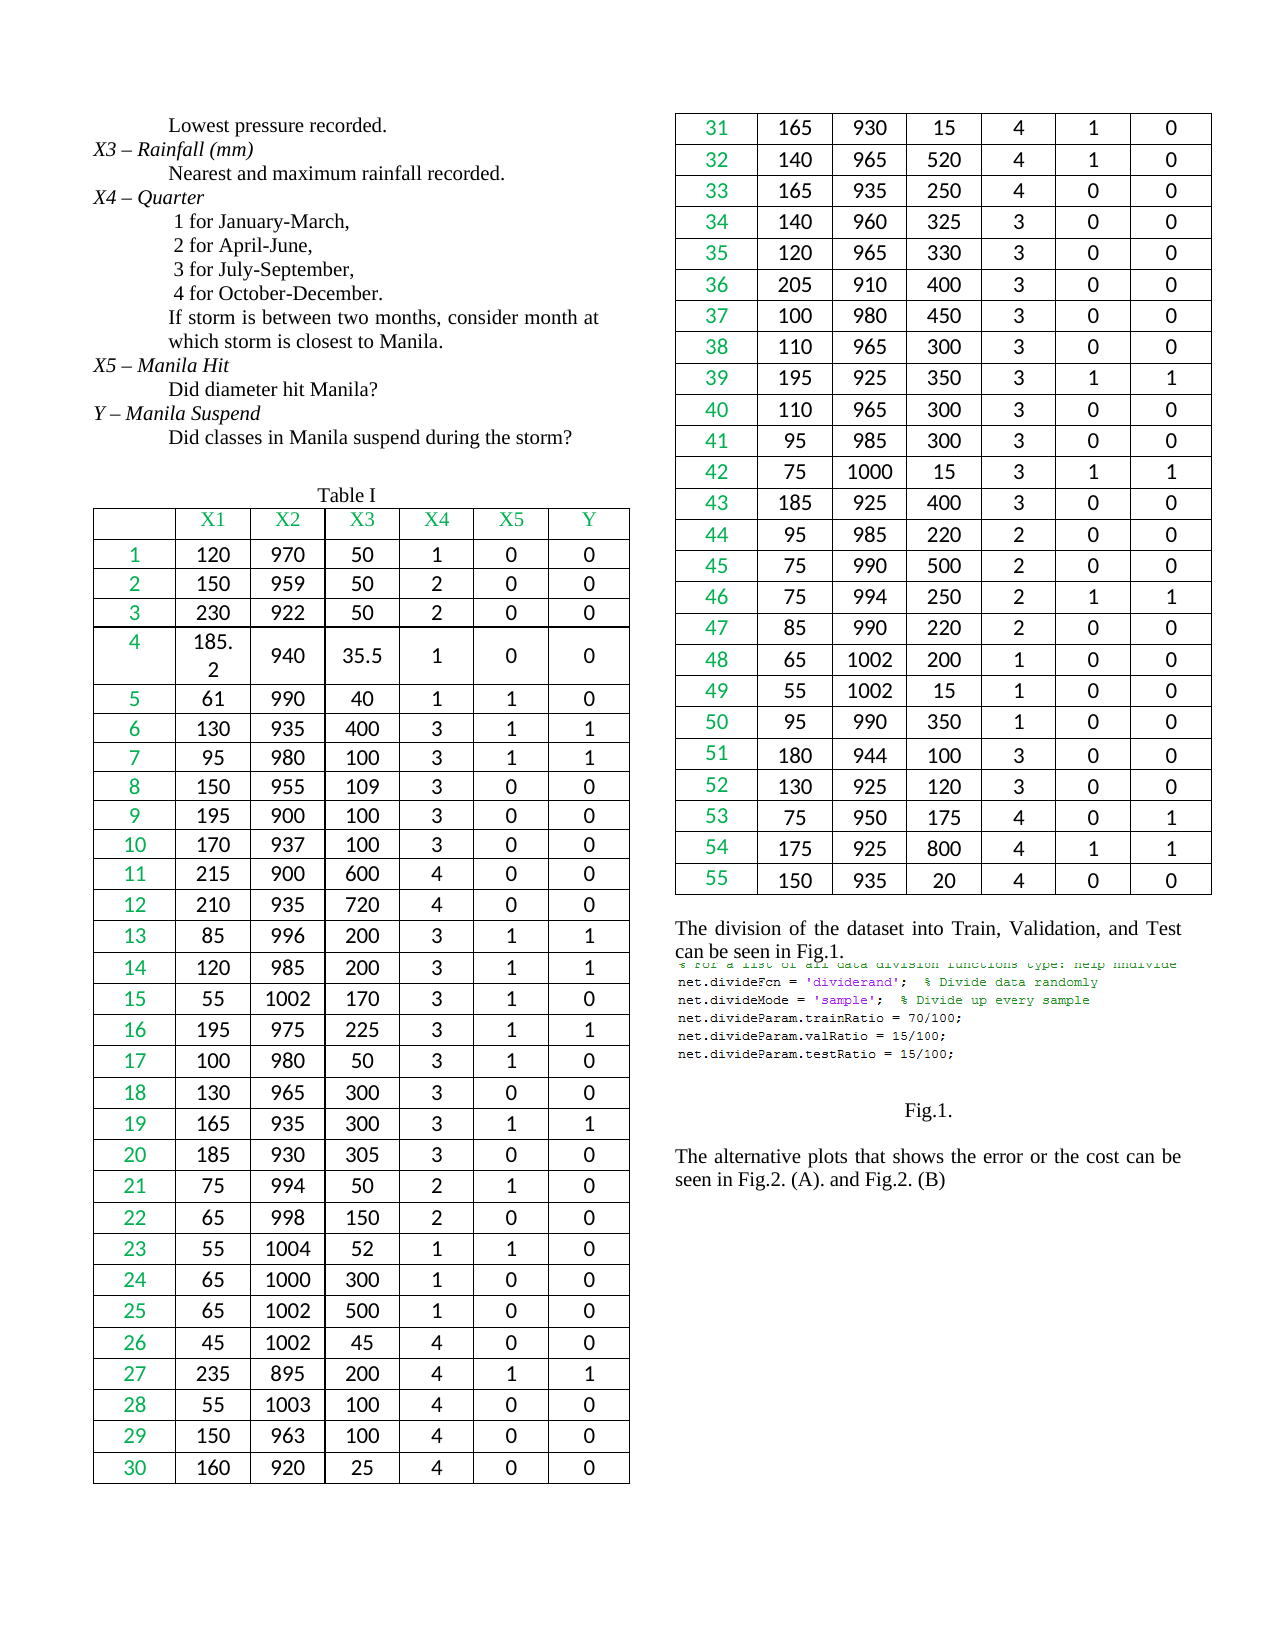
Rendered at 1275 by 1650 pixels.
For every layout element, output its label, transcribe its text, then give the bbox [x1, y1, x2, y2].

table_cell 0 [1131, 207, 1211, 237]
table_cell 100 [326, 801, 399, 829]
text 2 for April-June, [93, 233, 600, 257]
table_cell 250 [907, 176, 981, 206]
table_cell 1 [549, 921, 629, 952]
table_cell 15 [907, 457, 981, 487]
table_cell 0 [1056, 739, 1130, 769]
table_cell 110 [758, 332, 832, 362]
table_cell 55 [176, 1390, 250, 1420]
table_cell 45 [676, 551, 757, 581]
table_cell 0 [549, 1296, 629, 1327]
table_cell 26 [94, 1328, 175, 1358]
table_cell 0 [549, 685, 629, 713]
table_cell 0 [1131, 864, 1211, 894]
table_cell 46 [676, 582, 757, 612]
table_cell 935 [833, 864, 906, 894]
table_cell 500 [907, 551, 981, 581]
table_cell 28 [94, 1390, 175, 1420]
table_cell 450 [907, 301, 981, 331]
table_cell 980 [833, 301, 906, 331]
table_cell 35 [676, 239, 757, 269]
table_cell 42 [676, 457, 757, 487]
table_cell 1002 [251, 1296, 324, 1327]
table_cell 0 [1056, 301, 1130, 331]
table_cell 1 [549, 743, 629, 771]
table_cell 1 [474, 1171, 548, 1202]
table_cell 165 [758, 114, 832, 144]
table_cell 36 [676, 270, 757, 300]
table_cell 32 [676, 145, 757, 175]
table_cell 925 [833, 832, 906, 862]
table_cell 0 [1131, 426, 1211, 456]
table_cell 5 [94, 685, 175, 713]
table_cell 0 [1056, 239, 1130, 269]
table_cell 3 [400, 714, 473, 742]
table_cell 44 [676, 520, 757, 550]
text Did classes in Manila suspend during the storm? [93, 425, 600, 449]
table_cell 0 [1131, 239, 1211, 269]
text Table I [93, 485, 600, 507]
table_cell 0 [1056, 332, 1130, 362]
table_cell 16 [94, 1015, 175, 1045]
table_cell 100 [758, 301, 832, 331]
table_cell 4 [400, 1421, 473, 1452]
table_cell 325 [907, 207, 981, 237]
table_cell 85 [176, 921, 250, 952]
table_cell 3 [982, 426, 1055, 456]
table_cell 0 [549, 1140, 629, 1170]
table_cell 18 [94, 1078, 175, 1108]
table_cell 935 [251, 714, 324, 742]
table_cell 0 [474, 890, 548, 920]
table_cell 2 [982, 582, 1055, 612]
table_cell 1 [1056, 364, 1130, 394]
table_cell 959 [251, 569, 324, 597]
table_cell 220 [907, 520, 981, 550]
table_cell 0 [1056, 645, 1130, 675]
table_cell 65 [758, 645, 832, 675]
table_cell 0 [1131, 645, 1211, 675]
table_cell 3 [94, 599, 175, 626]
table_header X3 [326, 509, 399, 539]
table_cell 994 [251, 1171, 324, 1202]
table_cell 0 [1056, 614, 1130, 644]
table_cell 900 [251, 859, 324, 889]
table_cell 0 [1131, 707, 1211, 737]
text The alternative plots that shows the error or the cost can be seen in Fig.2. (A). and Fig.2. (B) [675, 1145, 1182, 1191]
table_cell 15 [94, 984, 175, 1014]
table_cell 4 [400, 1359, 473, 1389]
table_cell 4 [982, 832, 1055, 862]
table_cell 0 [1056, 864, 1130, 894]
table_cell 0 [549, 859, 629, 889]
table_cell 3 [400, 830, 473, 858]
table_cell 1 [1131, 582, 1211, 612]
table_cell 998 [251, 1203, 324, 1233]
table_cell 41 [676, 426, 757, 456]
table_cell 925 [833, 364, 906, 394]
table_cell 1 [474, 984, 548, 1014]
table_cell 4 [94, 628, 175, 683]
table_cell 130 [758, 770, 832, 800]
table_cell 40 [326, 685, 399, 713]
table_cell 53 [676, 801, 757, 831]
table_cell 500 [326, 1296, 399, 1327]
text 3 for July-September, [93, 257, 600, 281]
table_cell 3 [982, 770, 1055, 800]
table_cell 1 [1131, 364, 1211, 394]
table_cell 4 [400, 1328, 473, 1358]
table_cell 20 [907, 864, 981, 894]
table_cell 23 [94, 1234, 175, 1264]
table_cell 100 [326, 1421, 399, 1452]
table_cell 38 [676, 332, 757, 362]
text Nearest and maximum rainfall recorded. [93, 161, 600, 185]
table_cell 100 [176, 1046, 250, 1077]
table_cell 330 [907, 239, 981, 269]
table_cell 120 [907, 770, 981, 800]
picture [675, 963, 1182, 1073]
table_cell 0 [1056, 489, 1130, 519]
text Y – Manila Suspend [93, 401, 600, 425]
table_cell 920 [251, 1453, 324, 1483]
table_cell 3 [982, 457, 1055, 487]
table_cell 1 [549, 953, 629, 983]
table_cell 0 [549, 830, 629, 858]
table_cell 0 [1131, 270, 1211, 300]
table_cell 2 [982, 520, 1055, 550]
table_cell 150 [326, 1203, 399, 1233]
table_cell 3 [982, 739, 1055, 769]
table_cell 0 [549, 984, 629, 1014]
table_cell 2 [400, 1203, 473, 1233]
table_cell 0 [549, 569, 629, 597]
table_cell 225 [326, 1015, 399, 1045]
table_cell 1 [474, 1015, 548, 1045]
table_cell 200 [907, 645, 981, 675]
table_cell 0 [474, 801, 548, 829]
table_cell 39 [676, 364, 757, 394]
table_cell 110 [758, 395, 832, 425]
table_cell 165 [176, 1109, 250, 1139]
table_cell 0 [549, 1203, 629, 1233]
table_cell 230 [176, 599, 250, 626]
table_cell 3 [400, 772, 473, 800]
table_cell 0 [549, 1328, 629, 1358]
table_cell 150 [176, 1421, 250, 1452]
table_cell 4 [400, 1390, 473, 1420]
table_cell 11 [94, 859, 175, 889]
table_cell 0 [474, 1078, 548, 1108]
table_cell 0 [1056, 176, 1130, 206]
table_cell 0 [1131, 176, 1211, 206]
table_cell 150 [176, 569, 250, 597]
table_cell 0 [1131, 739, 1211, 769]
table_cell 930 [833, 114, 906, 144]
table_cell 4 [982, 864, 1055, 894]
table_cell 1 [982, 707, 1055, 737]
table_cell 2 [400, 599, 473, 626]
table_cell 21 [94, 1171, 175, 1202]
table_cell 300 [326, 1265, 399, 1295]
table_cell 85 [758, 614, 832, 644]
table_cell 49 [676, 676, 757, 706]
table_cell 300 [907, 332, 981, 362]
table_cell 0 [1056, 207, 1130, 237]
text The division of the dataset into Train, Validation, and Test can be seen in Fig.1. [675, 918, 1182, 963]
table_cell 944 [833, 739, 906, 769]
table_cell 1002 [833, 676, 906, 706]
table_cell 100 [907, 739, 981, 769]
table_cell 1 [549, 714, 629, 742]
table_cell 975 [251, 1015, 324, 1045]
table_cell 1 [400, 540, 473, 568]
table_cell 3 [400, 801, 473, 829]
table_cell 0 [1131, 520, 1211, 550]
table_cell 75 [176, 1171, 250, 1202]
table_cell 0 [1056, 707, 1130, 737]
text X5 – Manila Hit [93, 353, 600, 377]
table_cell 65 [176, 1203, 250, 1233]
table_cell 0 [549, 1234, 629, 1264]
table_cell 160 [176, 1453, 250, 1483]
table_cell 200 [326, 921, 399, 952]
table_cell 1 [94, 540, 175, 568]
table_cell 1 [474, 743, 548, 771]
table_cell 990 [833, 551, 906, 581]
table_cell 1002 [251, 1328, 324, 1358]
table_cell 22 [94, 1203, 175, 1233]
table_cell 29 [94, 1421, 175, 1452]
table_cell 1 [474, 1109, 548, 1139]
table_cell 0 [474, 540, 548, 568]
table_cell 1 [1131, 801, 1211, 831]
table_cell 140 [758, 145, 832, 175]
table_cell 1 [474, 714, 548, 742]
table_cell 17 [94, 1046, 175, 1077]
table_cell 1 [1131, 457, 1211, 487]
table_cell 13 [94, 921, 175, 952]
table_cell 990 [833, 614, 906, 644]
table_cell 0 [474, 1390, 548, 1420]
table_cell 2 [400, 1171, 473, 1202]
table_cell 3 [400, 953, 473, 983]
table_cell 95 [758, 426, 832, 456]
table_cell 965 [833, 145, 906, 175]
table_cell 935 [251, 890, 324, 920]
table_cell 922 [251, 599, 324, 626]
table_cell 0 [1131, 489, 1211, 519]
table_cell 1 [400, 1296, 473, 1327]
table_cell 45 [176, 1328, 250, 1358]
table_cell 0 [474, 1140, 548, 1170]
table_cell 0 [1056, 270, 1130, 300]
table_cell 3 [400, 1046, 473, 1077]
table_header X2 [251, 509, 324, 539]
table_cell 520 [907, 145, 981, 175]
table_cell 200 [326, 953, 399, 983]
table_cell 0 [474, 1265, 548, 1295]
table_cell 170 [326, 984, 399, 1014]
table_cell 1 [549, 1359, 629, 1389]
table_cell 1 [400, 1265, 473, 1295]
table_cell 300 [326, 1078, 399, 1108]
table_cell 935 [833, 176, 906, 206]
table_cell 1004 [251, 1234, 324, 1264]
table_cell 109 [326, 772, 399, 800]
table_cell 930 [251, 1140, 324, 1170]
table_cell 3 [982, 364, 1055, 394]
table_cell 20 [94, 1140, 175, 1170]
table_cell 185 [758, 489, 832, 519]
table_cell 45 [326, 1328, 399, 1358]
table_cell 1 [1056, 145, 1130, 175]
table_header X5 [474, 509, 548, 539]
table_cell 210 [176, 890, 250, 920]
table_cell 1 [1056, 114, 1130, 144]
table_cell 0 [474, 772, 548, 800]
table_cell 50 [326, 599, 399, 626]
table_cell 980 [251, 1046, 324, 1077]
table_cell 0 [474, 1328, 548, 1358]
table_cell 990 [833, 707, 906, 737]
table_cell 0 [1056, 770, 1130, 800]
table_cell 75 [758, 457, 832, 487]
table_cell 800 [907, 832, 981, 862]
table_cell 235 [176, 1359, 250, 1389]
table_cell 940 [251, 628, 324, 683]
table_cell 215 [176, 859, 250, 889]
table_cell 400 [907, 270, 981, 300]
table_cell 970 [251, 540, 324, 568]
table_cell 0 [474, 1203, 548, 1233]
table_cell 170 [176, 830, 250, 858]
table_cell 1002 [833, 645, 906, 675]
table_cell 895 [251, 1359, 324, 1389]
table_cell 55 [176, 1234, 250, 1264]
table_cell 900 [251, 801, 324, 829]
table_cell 175 [758, 832, 832, 862]
table_cell 400 [907, 489, 981, 519]
table_cell 33 [676, 176, 757, 206]
table_cell 195 [758, 364, 832, 394]
table_header [94, 509, 175, 539]
table_cell 960 [833, 207, 906, 237]
table_cell 925 [833, 770, 906, 800]
table_cell 52 [676, 770, 757, 800]
table_cell 195 [176, 1015, 250, 1045]
table_cell 130 [176, 714, 250, 742]
table_cell 12 [94, 890, 175, 920]
table_cell 1003 [251, 1390, 324, 1420]
table_cell 3 [400, 921, 473, 952]
table_cell 1 [549, 1109, 629, 1139]
table_cell 61 [176, 685, 250, 713]
table_cell 2 [982, 614, 1055, 644]
table_cell 10 [94, 830, 175, 858]
table_cell 0 [474, 569, 548, 597]
table_cell 130 [176, 1078, 250, 1108]
table_cell 0 [549, 1390, 629, 1420]
table_cell 1 [474, 1046, 548, 1077]
table_cell 965 [833, 239, 906, 269]
table_cell 120 [176, 540, 250, 568]
table_cell 6 [94, 714, 175, 742]
table_cell 250 [907, 582, 981, 612]
table_cell 300 [907, 395, 981, 425]
table_cell 0 [1056, 551, 1130, 581]
table_cell 990 [251, 685, 324, 713]
table_cell 55 [758, 676, 832, 706]
table_cell 120 [758, 239, 832, 269]
table_cell 50 [676, 707, 757, 737]
table_cell 0 [1056, 801, 1130, 831]
table_cell 3 [982, 332, 1055, 362]
table_cell 1 [474, 1234, 548, 1264]
table_cell 965 [251, 1078, 324, 1108]
table_cell 15 [907, 114, 981, 144]
table_cell 140 [758, 207, 832, 237]
table_cell 0 [549, 1078, 629, 1108]
table_cell 3 [400, 1015, 473, 1045]
table_cell 0 [1131, 395, 1211, 425]
table_cell 1000 [251, 1265, 324, 1295]
table_header Y [549, 509, 629, 539]
table_cell 0 [549, 890, 629, 920]
table_cell 0 [1131, 551, 1211, 581]
table_cell 2 [982, 551, 1055, 581]
table_cell 965 [833, 395, 906, 425]
table_cell 950 [833, 801, 906, 831]
table_cell 350 [907, 364, 981, 394]
table_cell 40 [676, 395, 757, 425]
table_cell 2 [400, 569, 473, 597]
table_cell 4 [400, 859, 473, 889]
table_cell 180 [758, 739, 832, 769]
table_cell 200 [326, 1359, 399, 1389]
table_cell 50 [326, 569, 399, 597]
table_cell 0 [1131, 614, 1211, 644]
table_cell 65 [176, 1265, 250, 1295]
table_cell 65 [176, 1296, 250, 1327]
table_cell 3 [982, 301, 1055, 331]
table_cell 7 [94, 743, 175, 771]
table_cell 50 [326, 1046, 399, 1077]
table_cell 150 [176, 772, 250, 800]
table_cell 55 [176, 984, 250, 1014]
table_header X1 [176, 509, 250, 539]
table_cell 1 [400, 1234, 473, 1264]
table_cell 1 [1056, 582, 1130, 612]
text If storm is between two months, consider month at which storm is closest to Manila. [168, 305, 600, 353]
table_cell 3 [982, 270, 1055, 300]
table_cell 50 [326, 1171, 399, 1202]
table_cell 0 [549, 599, 629, 626]
table_cell 1 [1056, 832, 1130, 862]
table_cell 3 [982, 239, 1055, 269]
text X4 – Quarter [93, 185, 600, 209]
table_cell 1 [549, 1015, 629, 1045]
table_cell 1 [1056, 457, 1130, 487]
table_cell 1 [474, 1359, 548, 1389]
table_cell 3 [982, 207, 1055, 237]
table_cell 955 [251, 772, 324, 800]
table_cell 1 [474, 953, 548, 983]
table_cell 30 [94, 1453, 175, 1483]
table_cell 3 [400, 984, 473, 1014]
table_cell 0 [1131, 770, 1211, 800]
table_cell 1 [982, 645, 1055, 675]
table_cell 400 [326, 714, 399, 742]
table_cell 3 [400, 1140, 473, 1170]
table_cell 24 [94, 1265, 175, 1295]
table_cell 1 [474, 921, 548, 952]
table_cell 0 [549, 1046, 629, 1077]
table_cell 3 [400, 743, 473, 771]
table_cell 985 [833, 520, 906, 550]
table_cell 0 [474, 859, 548, 889]
table_cell 3 [400, 1109, 473, 1139]
table_cell 925 [833, 489, 906, 519]
table_cell 937 [251, 830, 324, 858]
table_cell 31 [676, 114, 757, 144]
table_cell 0 [1056, 676, 1130, 706]
table_cell 3 [982, 395, 1055, 425]
table_cell 0 [474, 1296, 548, 1327]
table_cell 4 [400, 890, 473, 920]
table_cell 1002 [251, 984, 324, 1014]
table_cell 150 [758, 864, 832, 894]
table_cell 195 [176, 801, 250, 829]
table_cell 910 [833, 270, 906, 300]
table_cell 600 [326, 859, 399, 889]
table_cell 52 [326, 1234, 399, 1264]
text Did diameter hit Manila? [93, 377, 600, 401]
table_cell 965 [833, 332, 906, 362]
table_cell 50 [326, 540, 399, 568]
table_cell 51 [676, 739, 757, 769]
table_cell 55 [676, 864, 757, 894]
table_cell 54 [676, 832, 757, 862]
table_cell 985 [833, 426, 906, 456]
table_cell 4 [982, 801, 1055, 831]
text 1 for January-March, [93, 209, 600, 233]
table_cell 19 [94, 1109, 175, 1139]
table_cell 0 [474, 1453, 548, 1483]
table_cell 2 [94, 569, 175, 597]
table_cell 996 [251, 921, 324, 952]
text 4 for October-December. [93, 281, 600, 305]
table_cell 95 [176, 743, 250, 771]
table_cell 300 [907, 426, 981, 456]
table_cell 43 [676, 489, 757, 519]
table_cell 1 [474, 685, 548, 713]
table_cell 1 [1131, 832, 1211, 862]
table_cell 0 [549, 1453, 629, 1483]
table_cell 185 [176, 1140, 250, 1170]
table_cell 25 [326, 1453, 399, 1483]
table_cell 0 [549, 540, 629, 568]
table_cell 175 [907, 801, 981, 831]
table_cell 1 [400, 628, 473, 683]
table_cell 0 [1131, 114, 1211, 144]
table_cell 165 [758, 176, 832, 206]
table_cell 220 [907, 614, 981, 644]
table_cell 720 [326, 890, 399, 920]
table_cell 9 [94, 801, 175, 829]
table_cell 935 [251, 1109, 324, 1139]
table_cell 0 [549, 628, 629, 683]
table_cell 35.5 [326, 628, 399, 683]
table_cell 963 [251, 1421, 324, 1452]
table_cell 47 [676, 614, 757, 644]
table_cell 75 [758, 582, 832, 612]
table_cell 0 [1056, 426, 1130, 456]
text X3 – Rainfall (mm) [93, 137, 600, 161]
table_cell 4 [982, 176, 1055, 206]
table_cell 4 [400, 1453, 473, 1483]
table_cell 305 [326, 1140, 399, 1170]
text Fig.1. [675, 1099, 1182, 1122]
table_cell 1000 [833, 457, 906, 487]
table_cell 0 [474, 628, 548, 683]
table_cell 0 [549, 1421, 629, 1452]
table_cell 3 [982, 489, 1055, 519]
table_cell 0 [1131, 332, 1211, 362]
text Lowest pressure recorded. [93, 112, 600, 137]
table_cell 120 [176, 953, 250, 983]
table_cell 14 [94, 953, 175, 983]
table_cell 0 [549, 801, 629, 829]
table_cell 27 [94, 1359, 175, 1389]
table_cell 8 [94, 772, 175, 800]
table_cell 34 [676, 207, 757, 237]
table_cell 75 [758, 801, 832, 831]
table_cell 0 [1131, 145, 1211, 175]
table_cell 100 [326, 830, 399, 858]
table_cell 300 [326, 1109, 399, 1139]
table_cell 0 [1056, 395, 1130, 425]
table_cell 0 [474, 1421, 548, 1452]
table_cell 100 [326, 743, 399, 771]
table_cell 0 [549, 1265, 629, 1295]
table_cell 0 [549, 772, 629, 800]
table_cell 75 [758, 551, 832, 581]
table_cell 350 [907, 707, 981, 737]
table_cell 95 [758, 707, 832, 737]
table_cell 980 [251, 743, 324, 771]
table_cell 205 [758, 270, 832, 300]
table_cell 985 [251, 953, 324, 983]
table_cell 4 [982, 145, 1055, 175]
table_cell 4 [982, 114, 1055, 144]
table_cell 994 [833, 582, 906, 612]
table_cell 95 [758, 520, 832, 550]
table_cell 0 [474, 830, 548, 858]
table_cell 0 [1131, 301, 1211, 331]
table_cell 0 [1056, 520, 1130, 550]
table_cell 15 [907, 676, 981, 706]
table_cell 185.2 [176, 628, 250, 683]
table_cell 0 [1131, 676, 1211, 706]
table_cell 100 [326, 1390, 399, 1420]
table_cell 48 [676, 645, 757, 675]
table_cell 1 [400, 685, 473, 713]
table_header X4 [400, 509, 473, 539]
table_cell 0 [474, 599, 548, 626]
table_cell 25 [94, 1296, 175, 1327]
table_cell 3 [400, 1078, 473, 1108]
table_cell 0 [549, 1171, 629, 1202]
table_cell 1 [982, 676, 1055, 706]
table_cell 37 [676, 301, 757, 331]
